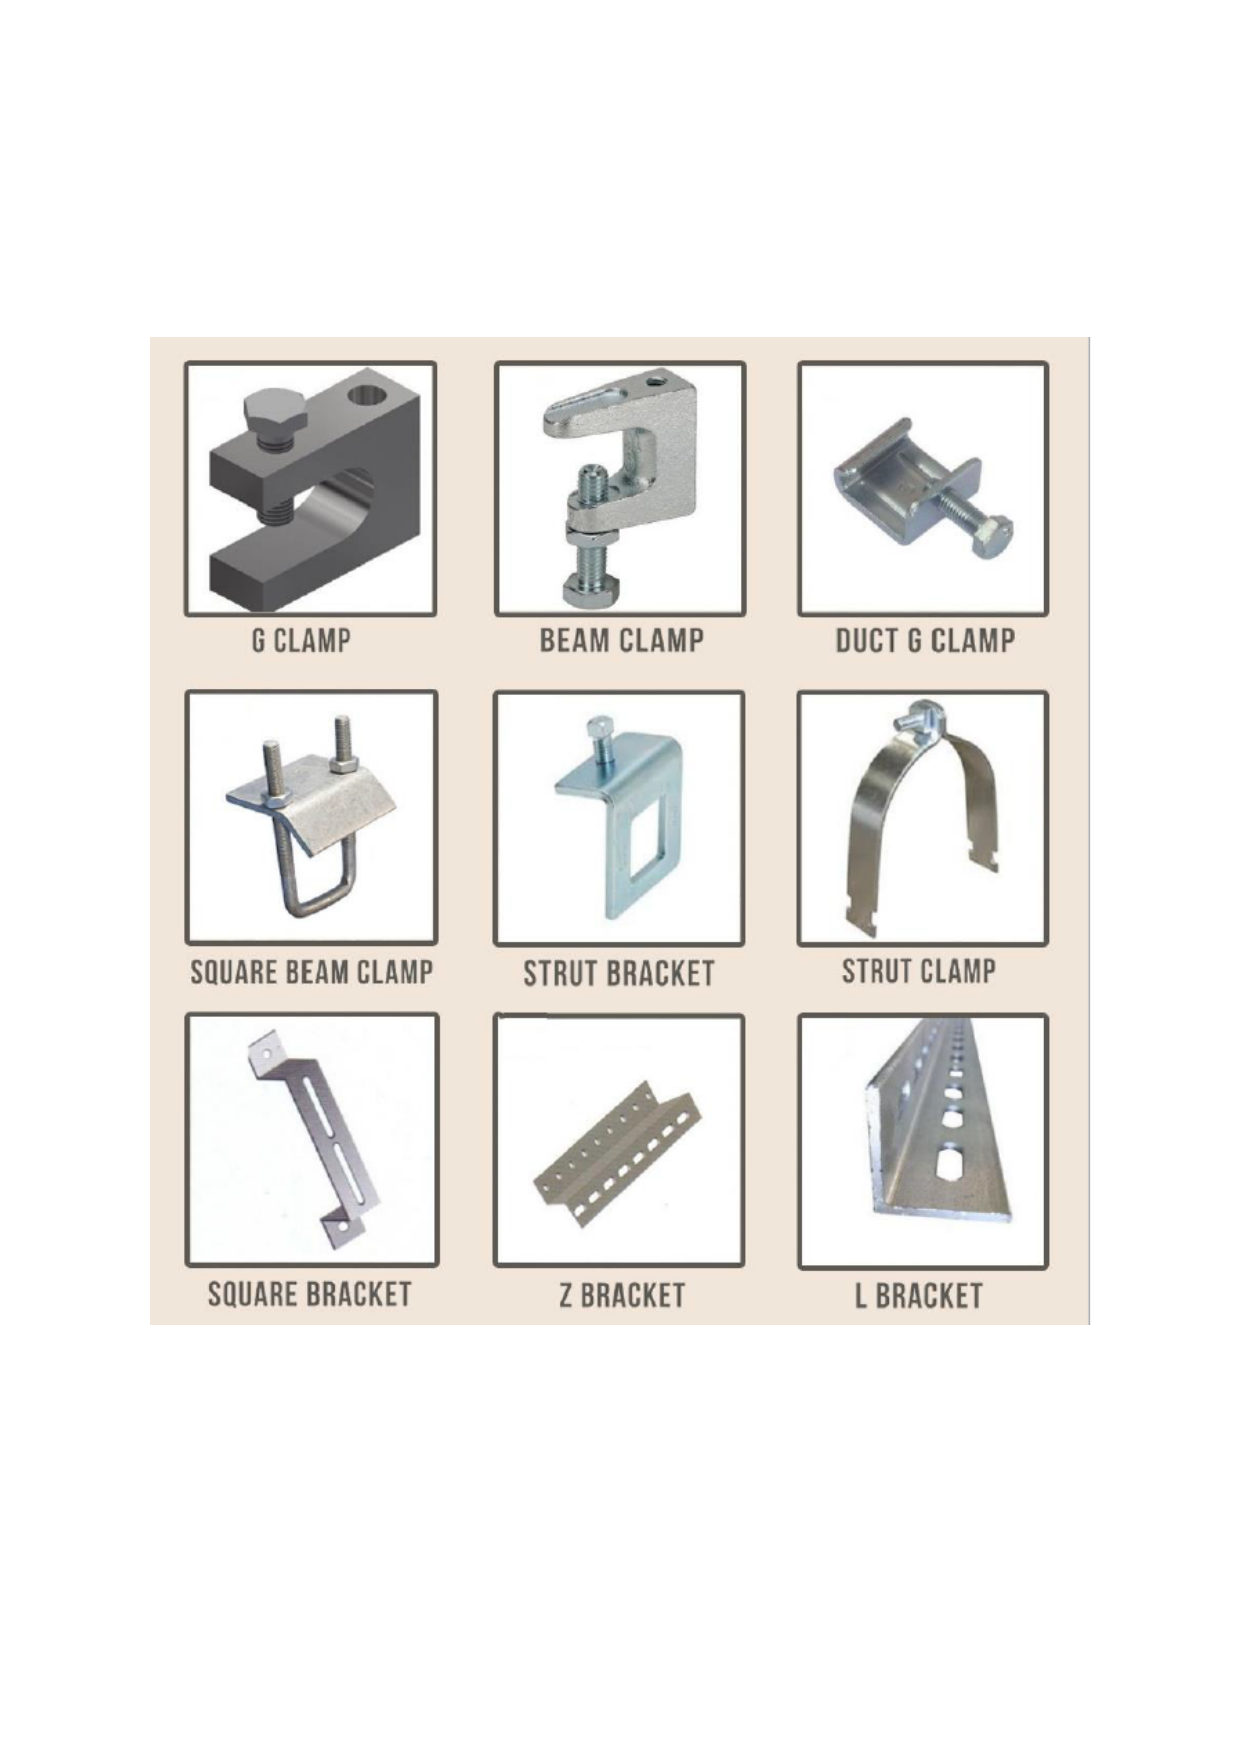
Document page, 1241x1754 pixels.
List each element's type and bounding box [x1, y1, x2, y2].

picture [150, 337, 1091, 1325]
